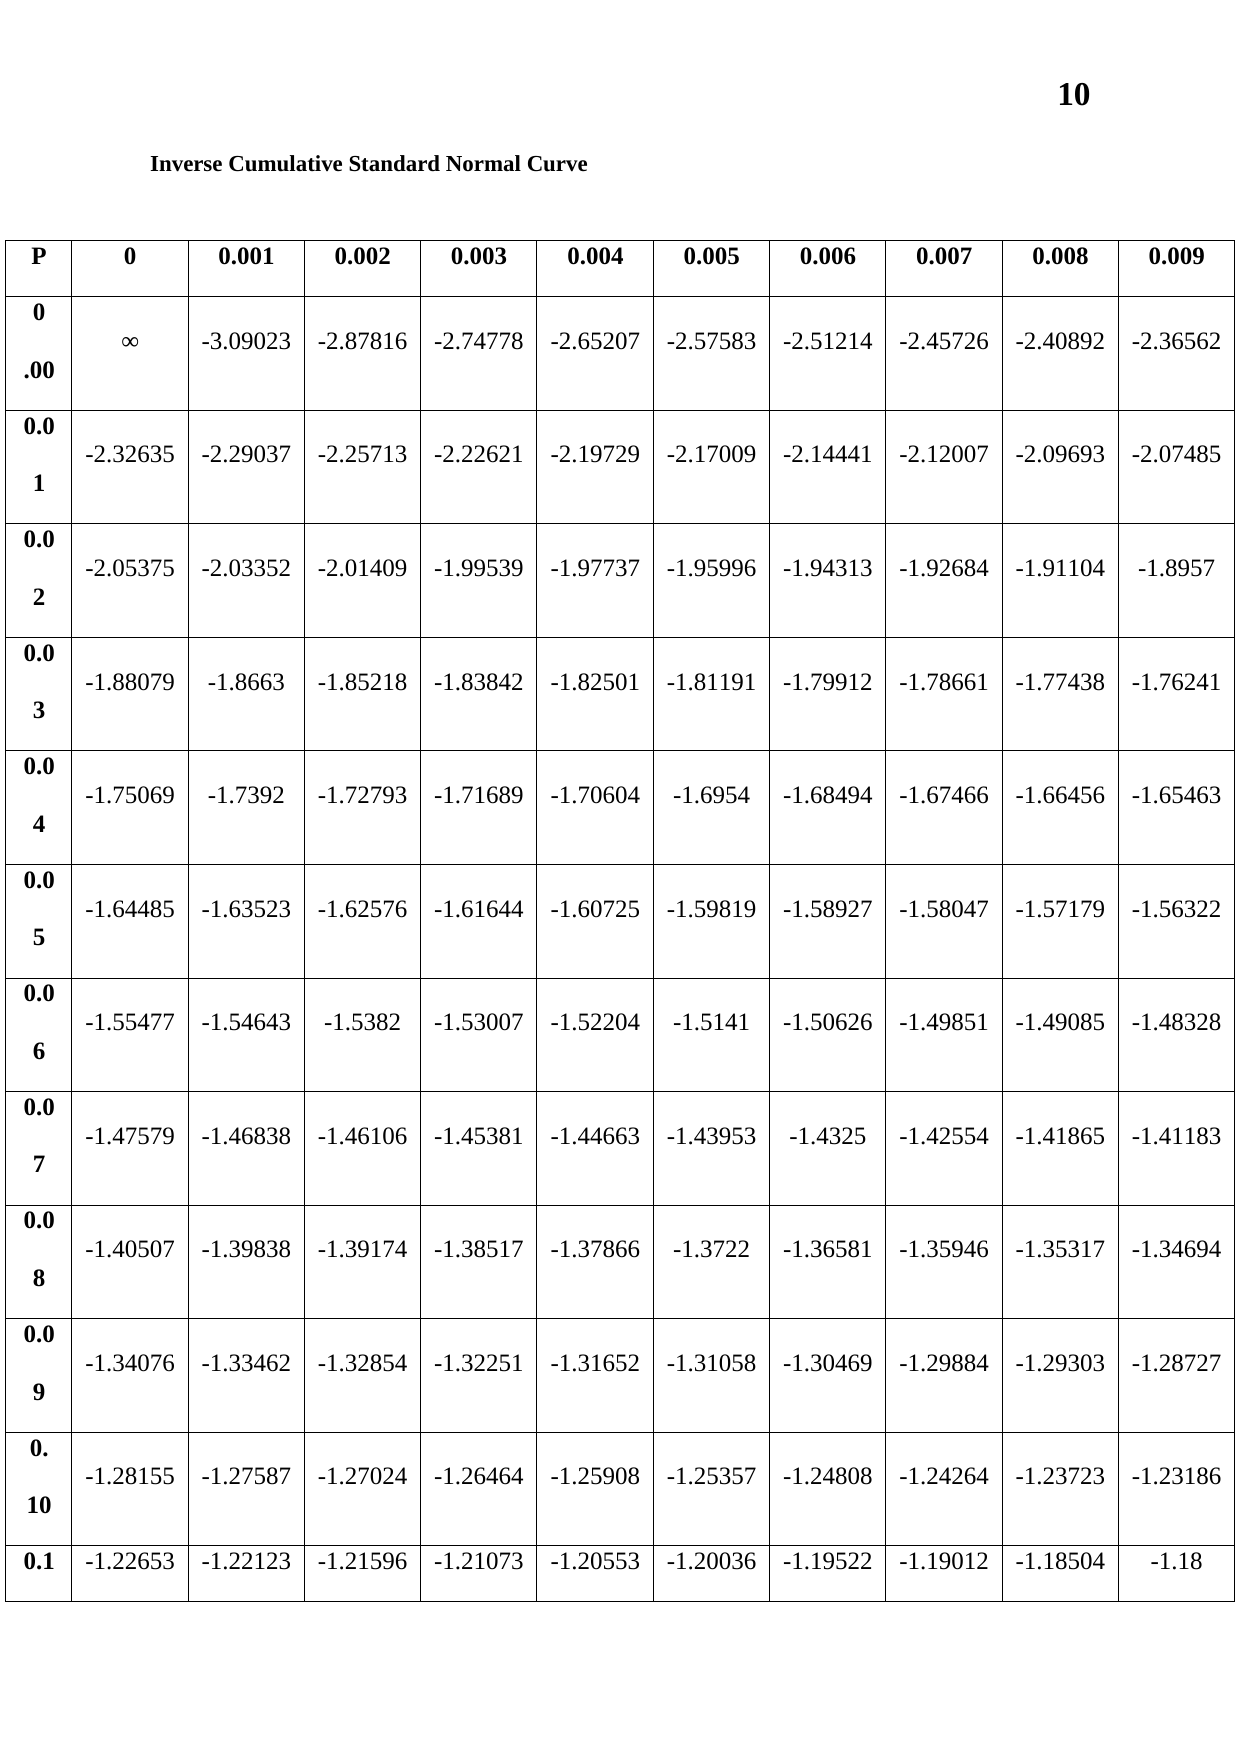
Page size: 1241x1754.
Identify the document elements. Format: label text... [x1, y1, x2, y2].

table_cell -1.21073 [421, 1546, 536, 1601]
table_header 0.007 [886, 241, 1002, 296]
table_cell -1.33462 [189, 1319, 304, 1432]
table_cell -1.76241 [1119, 638, 1234, 750]
table_cell -1.63523 [189, 865, 304, 977]
table_cell -1.70604 [537, 751, 653, 864]
table_cell -1.43953 [654, 1092, 769, 1204]
table_cell -1.25908 [537, 1433, 653, 1545]
table_header 0.004 [537, 241, 653, 296]
table_cell -1.5141 [654, 979, 769, 1091]
table_cell -1.48328 [1119, 979, 1234, 1091]
table_cell -2.09693 [1003, 411, 1118, 523]
table_cell -1.38517 [421, 1206, 536, 1318]
table_cell -1.58927 [770, 865, 885, 977]
table_cell -1.39838 [189, 1206, 304, 1318]
table_cell -1.19522 [770, 1546, 885, 1601]
table_cell -1.24808 [770, 1433, 885, 1545]
table_cell 0.05 [6, 865, 71, 977]
table_cell -2.65207 [537, 297, 653, 410]
table_header 0.008 [1003, 241, 1118, 296]
table_cell -1.61644 [421, 865, 536, 977]
table_cell -1.59819 [654, 865, 769, 977]
table_cell -1.88079 [72, 638, 188, 750]
table_cell -1.8957 [1119, 524, 1234, 637]
table_header 0.003 [421, 241, 536, 296]
table_cell -1.46106 [305, 1092, 420, 1204]
table_cell -1.41865 [1003, 1092, 1118, 1204]
table_cell -1.7392 [189, 751, 304, 864]
table_cell -1.36581 [770, 1206, 885, 1318]
table_cell -1.28155 [72, 1433, 188, 1545]
table_cell -2.32635 [72, 411, 188, 523]
table_cell 0.08 [6, 1206, 71, 1318]
table_cell -1.67466 [886, 751, 1002, 864]
table_cell -1.56322 [1119, 865, 1234, 977]
table_cell -1.29303 [1003, 1319, 1118, 1432]
table_cell -1.42554 [886, 1092, 1002, 1204]
table_cell 0.10 [6, 1433, 71, 1545]
table_cell -1.97737 [537, 524, 653, 637]
table_cell -2.03352 [189, 524, 304, 637]
table_cell -2.51214 [770, 297, 885, 410]
table_cell -1.78661 [886, 638, 1002, 750]
table_cell 0.00 [6, 297, 71, 410]
table_cell -1.45381 [421, 1092, 536, 1204]
table_cell -1.60725 [537, 865, 653, 977]
table_cell -2.12007 [886, 411, 1002, 523]
table_cell -1.35317 [1003, 1206, 1118, 1318]
table_cell -1.21596 [305, 1546, 420, 1601]
table_header 0.002 [305, 241, 420, 296]
table_cell -2.74778 [421, 297, 536, 410]
table_header 0.001 [189, 241, 304, 296]
table_cell 0.04 [6, 751, 71, 864]
table_cell ∞ [72, 297, 188, 410]
table_cell -1.27024 [305, 1433, 420, 1545]
table_cell -1.68494 [770, 751, 885, 864]
text Inverse Cumulative Standard Normal Curve [150, 150, 1090, 176]
table_header 0.006 [770, 241, 885, 296]
table_cell -1.37866 [537, 1206, 653, 1318]
table_cell -1.24264 [886, 1433, 1002, 1545]
table_cell -2.19729 [537, 411, 653, 523]
table_cell -1.25357 [654, 1433, 769, 1545]
table_cell -1.85218 [305, 638, 420, 750]
table_cell -1.40507 [72, 1206, 188, 1318]
table_cell -1.6954 [654, 751, 769, 864]
table_cell -1.62576 [305, 865, 420, 977]
table_cell -1.29884 [886, 1319, 1002, 1432]
table_cell 0.11 [6, 1546, 71, 1601]
table_cell -1.83842 [421, 638, 536, 750]
table_cell 0.06 [6, 979, 71, 1091]
table_header 0.009 [1119, 241, 1234, 296]
table_cell -2.29037 [189, 411, 304, 523]
table_cell -2.17009 [654, 411, 769, 523]
table_cell -1.22653 [72, 1546, 188, 1601]
table_cell -3.09023 [189, 297, 304, 410]
table_cell -1.32251 [421, 1319, 536, 1432]
table_cell -1.66456 [1003, 751, 1118, 864]
table_cell -1.53007 [421, 979, 536, 1091]
table_cell -1.22123 [189, 1546, 304, 1601]
table_cell -1.35946 [886, 1206, 1002, 1318]
table_cell -2.25713 [305, 411, 420, 523]
table_cell -1.50626 [770, 979, 885, 1091]
table_cell -2.87816 [305, 297, 420, 410]
table_header P [6, 241, 71, 296]
table_cell -1.57179 [1003, 865, 1118, 977]
table_cell -1.31652 [537, 1319, 653, 1432]
table_cell -1.30469 [770, 1319, 885, 1432]
table_cell -1.32854 [305, 1319, 420, 1432]
table_cell -2.05375 [72, 524, 188, 637]
table_cell -2.22621 [421, 411, 536, 523]
table_cell -1.81191 [654, 638, 769, 750]
table_cell 0.02 [6, 524, 71, 637]
table_cell -1.46838 [189, 1092, 304, 1204]
table_cell -1.28727 [1119, 1319, 1234, 1432]
table_cell -1.4325 [770, 1092, 885, 1204]
table_cell -2.57583 [654, 297, 769, 410]
table_cell -1.47579 [72, 1092, 188, 1204]
table_cell -1.18504 [1003, 1546, 1118, 1601]
table_cell -1.95996 [654, 524, 769, 637]
table_cell 0.09 [6, 1319, 71, 1432]
table_cell -1.44663 [537, 1092, 653, 1204]
table_header 0.005 [654, 241, 769, 296]
table_cell -1.31058 [654, 1319, 769, 1432]
table_cell -1.27587 [189, 1433, 304, 1545]
table_cell -1.34694 [1119, 1206, 1234, 1318]
table_cell -1.77438 [1003, 638, 1118, 750]
table_cell -1.49851 [886, 979, 1002, 1091]
table_cell -1.92684 [886, 524, 1002, 637]
table_cell -1.55477 [72, 979, 188, 1091]
table_cell 0.07 [6, 1092, 71, 1204]
table_cell -1.72793 [305, 751, 420, 864]
table_cell -1.58047 [886, 865, 1002, 977]
table_cell -2.01409 [305, 524, 420, 637]
table_cell -1.18 [1119, 1546, 1234, 1601]
table_cell -1.5382 [305, 979, 420, 1091]
table_cell -1.91104 [1003, 524, 1118, 637]
table_cell -1.20036 [654, 1546, 769, 1601]
table_cell -2.45726 [886, 297, 1002, 410]
table_cell -1.19012 [886, 1546, 1002, 1601]
table_cell -2.07485 [1119, 411, 1234, 523]
table_cell -1.71689 [421, 751, 536, 864]
table_cell -1.34076 [72, 1319, 188, 1432]
table_cell -1.94313 [770, 524, 885, 637]
table_cell -1.54643 [189, 979, 304, 1091]
table_cell -1.23723 [1003, 1433, 1118, 1545]
table_cell -2.14441 [770, 411, 885, 523]
table_cell -1.41183 [1119, 1092, 1234, 1204]
table_cell -1.65463 [1119, 751, 1234, 864]
table_cell -1.20553 [537, 1546, 653, 1601]
table_cell -1.23186 [1119, 1433, 1234, 1545]
table_cell -1.3722 [654, 1206, 769, 1318]
table_cell -1.52204 [537, 979, 653, 1091]
table_cell -1.79912 [770, 638, 885, 750]
table_cell -1.75069 [72, 751, 188, 864]
table_header 0 [72, 241, 188, 296]
table_cell -1.26464 [421, 1433, 536, 1545]
table_cell -1.8663 [189, 638, 304, 750]
table_cell -1.64485 [72, 865, 188, 977]
table_cell -2.40892 [1003, 297, 1118, 410]
table_cell -1.99539 [421, 524, 536, 637]
table_cell 0.03 [6, 638, 71, 750]
table_cell -1.49085 [1003, 979, 1118, 1091]
table_cell -1.39174 [305, 1206, 420, 1318]
table_cell 0.01 [6, 411, 71, 523]
table_cell -1.82501 [537, 638, 653, 750]
table_cell -2.36562 [1119, 297, 1234, 410]
